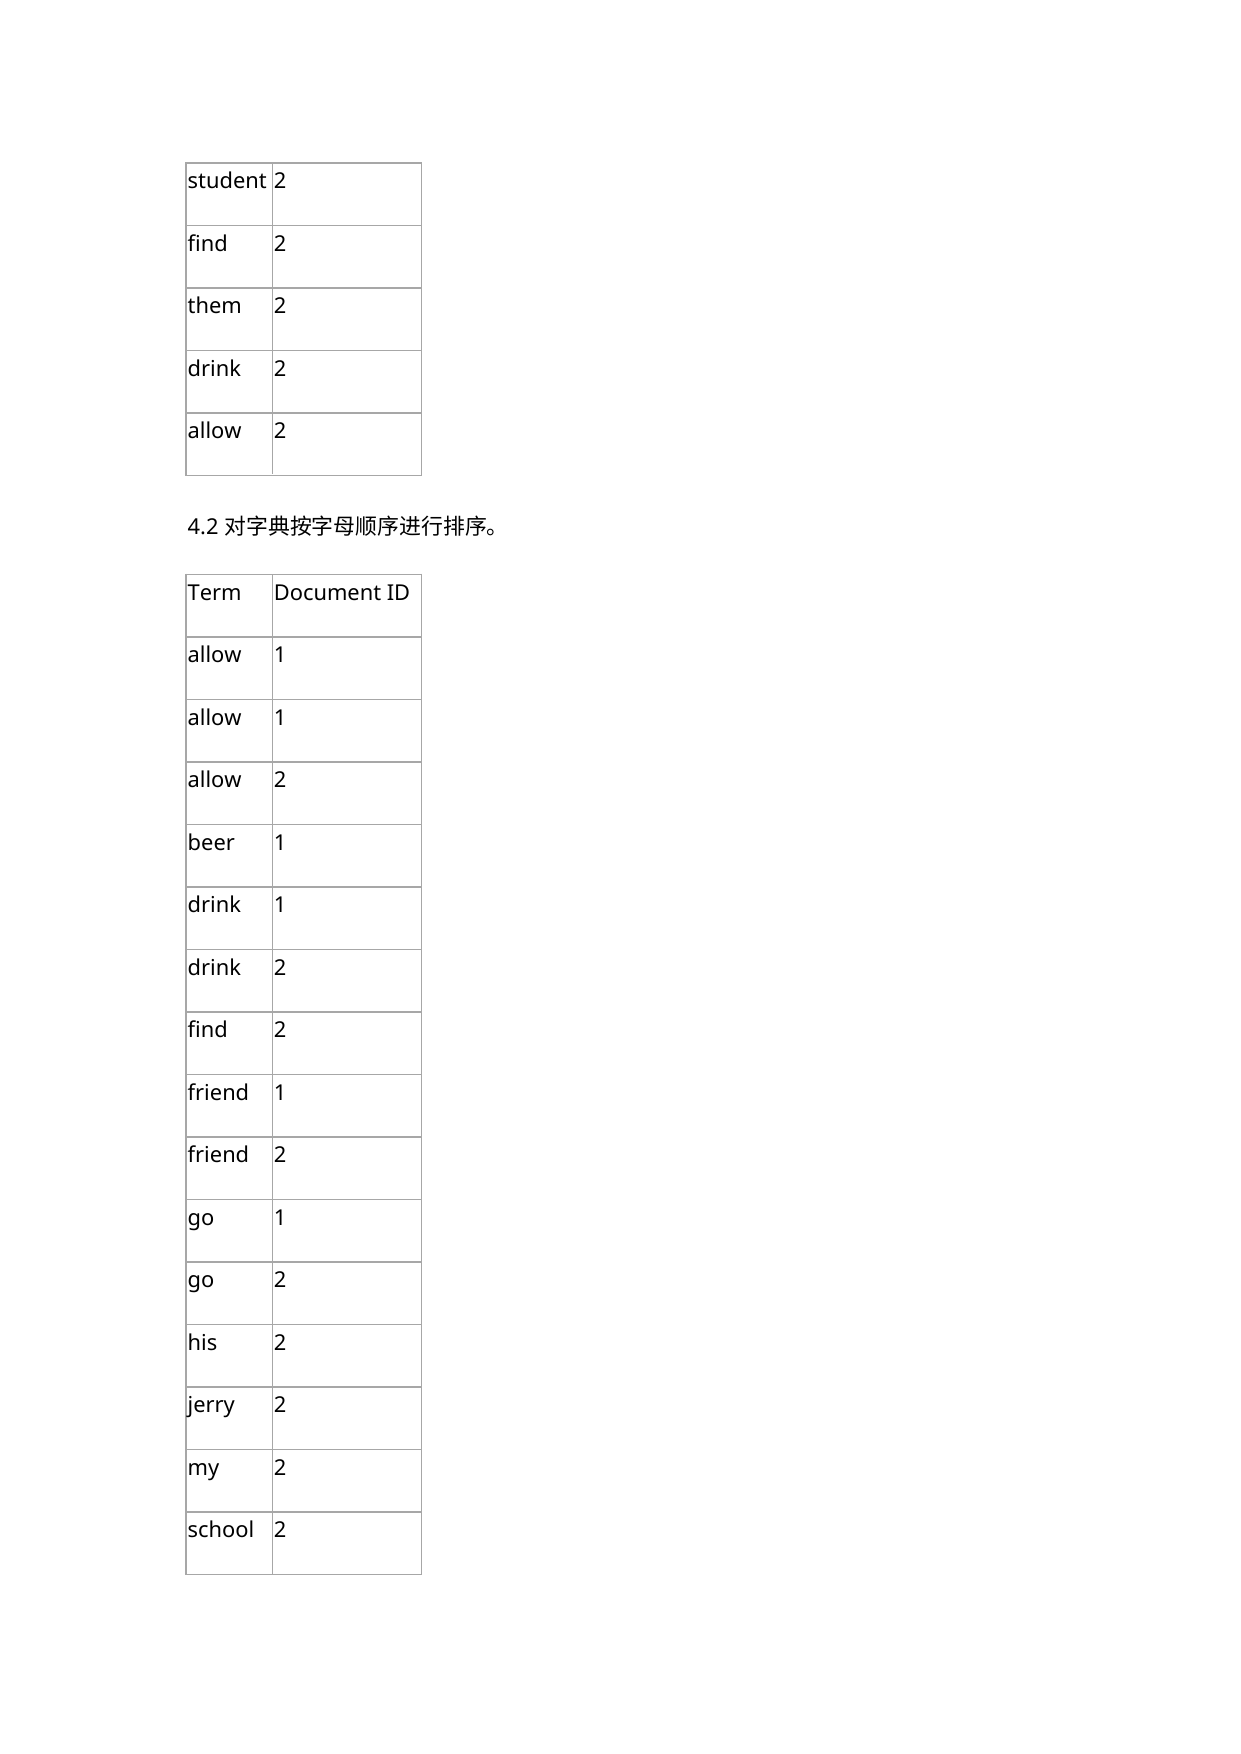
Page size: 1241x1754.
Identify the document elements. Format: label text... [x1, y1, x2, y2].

table_cell allow [187, 763, 272, 823]
table_cell 2 [273, 1388, 421, 1448]
table_cell allow [187, 638, 272, 698]
table_cell them [187, 289, 272, 349]
table_cell friend [187, 1075, 272, 1136]
table_cell 2 [273, 226, 421, 287]
table_cell 2 [273, 1450, 421, 1511]
table_cell student [187, 164, 272, 224]
table_cell 2 [273, 950, 421, 1011]
table_cell 2 [273, 1138, 421, 1198]
table_cell allow [187, 700, 272, 761]
table_header Document ID [273, 575, 421, 636]
table_cell 1 [273, 1075, 421, 1136]
table_cell go [187, 1200, 272, 1261]
table_cell 2 [273, 1513, 421, 1573]
table_cell 2 [273, 1263, 421, 1323]
table_cell go [187, 1263, 272, 1323]
table_cell 2 [273, 289, 421, 349]
table_cell 2 [273, 414, 421, 474]
table_cell 1 [273, 1200, 421, 1261]
table_cell allow [187, 414, 272, 474]
table_cell drink [187, 351, 272, 412]
table_cell 1 [273, 638, 421, 698]
table_header Term [187, 575, 272, 636]
table_cell my [187, 1450, 272, 1511]
table_cell drink [187, 888, 272, 948]
table_cell friend [187, 1138, 272, 1198]
table_cell beer [187, 825, 272, 886]
table_cell school [187, 1513, 272, 1573]
table_cell jerry [187, 1388, 272, 1448]
table_cell 2 [273, 763, 421, 823]
table_cell 1 [273, 825, 421, 886]
table_cell 2 [273, 1013, 421, 1073]
table_cell 2 [273, 1325, 421, 1386]
text 4.2 对字典按字母顺序进行排序。 [187, 508, 1053, 541]
table_cell find [187, 226, 272, 287]
table_cell 1 [273, 700, 421, 761]
table_cell find [187, 1013, 272, 1073]
table_cell his [187, 1325, 272, 1386]
table_cell 2 [273, 351, 421, 412]
table_cell drink [187, 950, 272, 1011]
table_cell 1 [273, 888, 421, 948]
table_cell 2 [273, 164, 421, 224]
